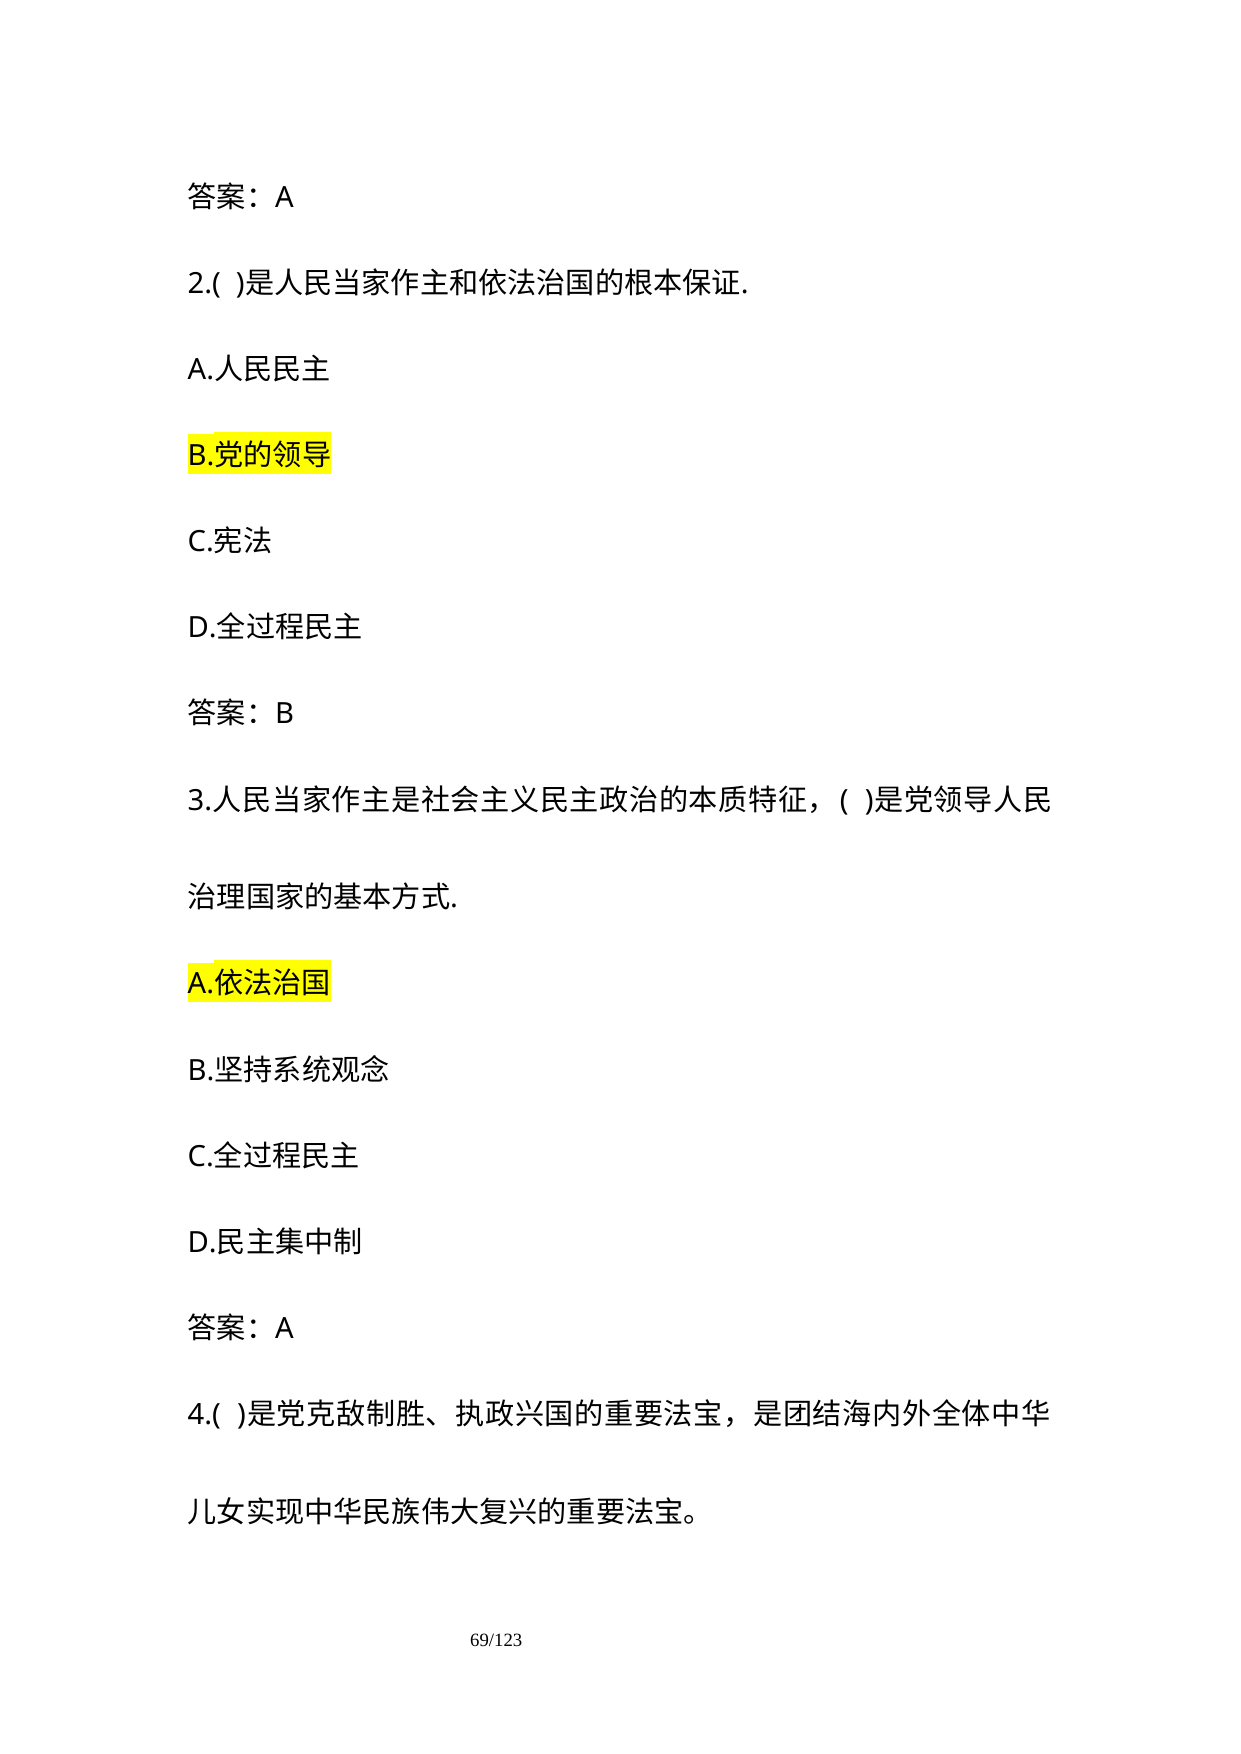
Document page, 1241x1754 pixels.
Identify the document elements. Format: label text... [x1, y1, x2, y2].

text 4.( )是党克敌制胜、执政兴国的重要法宝，是团结海内外全体中华儿女实现中华民族伟大复兴的重要法宝。 [187, 1379, 1053, 1542]
text C.宪法 [187, 507, 1053, 572]
text C.全过程民主 [187, 1121, 1053, 1186]
text 答案：A [187, 162, 1053, 227]
text D.民主集中制 [187, 1207, 1053, 1272]
text A.人民民主 [187, 334, 1053, 399]
text 答案：B [187, 679, 1053, 744]
text A.依法治国 [187, 949, 1053, 1014]
text B.党的领导 [187, 420, 1053, 485]
text D.全过程民主 [187, 593, 1053, 658]
text B.坚持系统观念 [187, 1035, 1053, 1100]
text 2.( )是人民当家作主和依法治国的根本保证. [187, 248, 1053, 313]
text 3.人民当家作主是社会主义民主政治的本质特征，( )是党领导人民治理国家的基本方式. [187, 765, 1053, 927]
text 答案：A [187, 1293, 1053, 1358]
